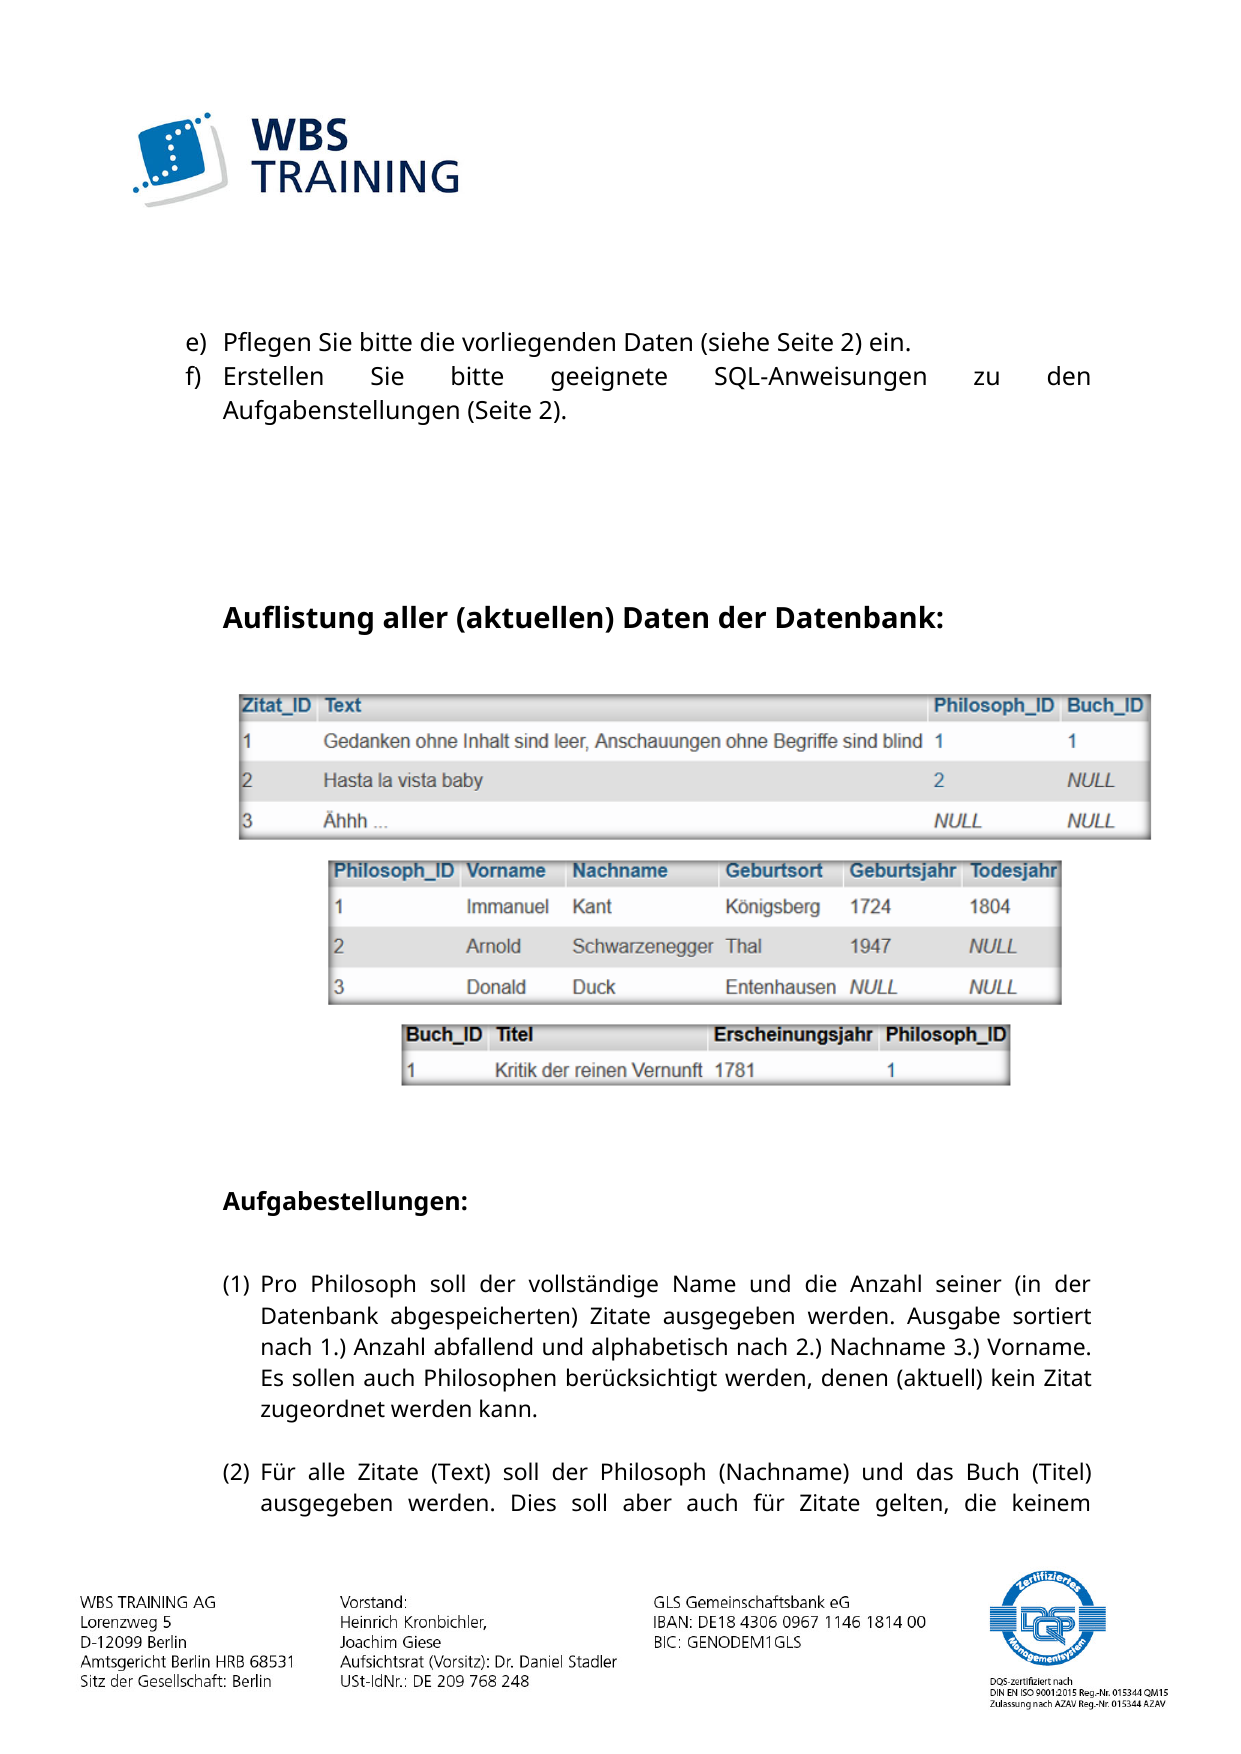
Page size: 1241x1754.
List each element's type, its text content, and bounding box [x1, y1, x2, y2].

picture [222, 671, 1167, 1115]
list Pro Philosoph soll der vollständige Name und die Anzahl seiner (in der Datenbank abgespeicherten) Zitate ausgegeben werden. Ausgabe sortiert nach 1.) Anzahl abfallend und alphabetisch nach 2.) Nachname 3.) Vorname. Es sollen auch Philosophen berücksichtigt werden, denen (aktuell) kein Zitat zugeordnet werden kann. [223, 1268, 1092, 1424]
list Auflistung aller (aktuellen) Daten der Datenbank: [223, 597, 1092, 637]
list Pflegen Sie bitte die vorliegenden Daten (siehe Seite 2) ein. [185, 325, 1092, 359]
picture [0, 1560, 1238, 1754]
list Aufgabestellungen: [223, 1183, 1092, 1217]
picture [0, 0, 1236, 263]
list Erstellen Sie bitte geeignete SQL-Anweisungen zu den Aufgabenstellungen (Seite 2). [185, 359, 1092, 427]
